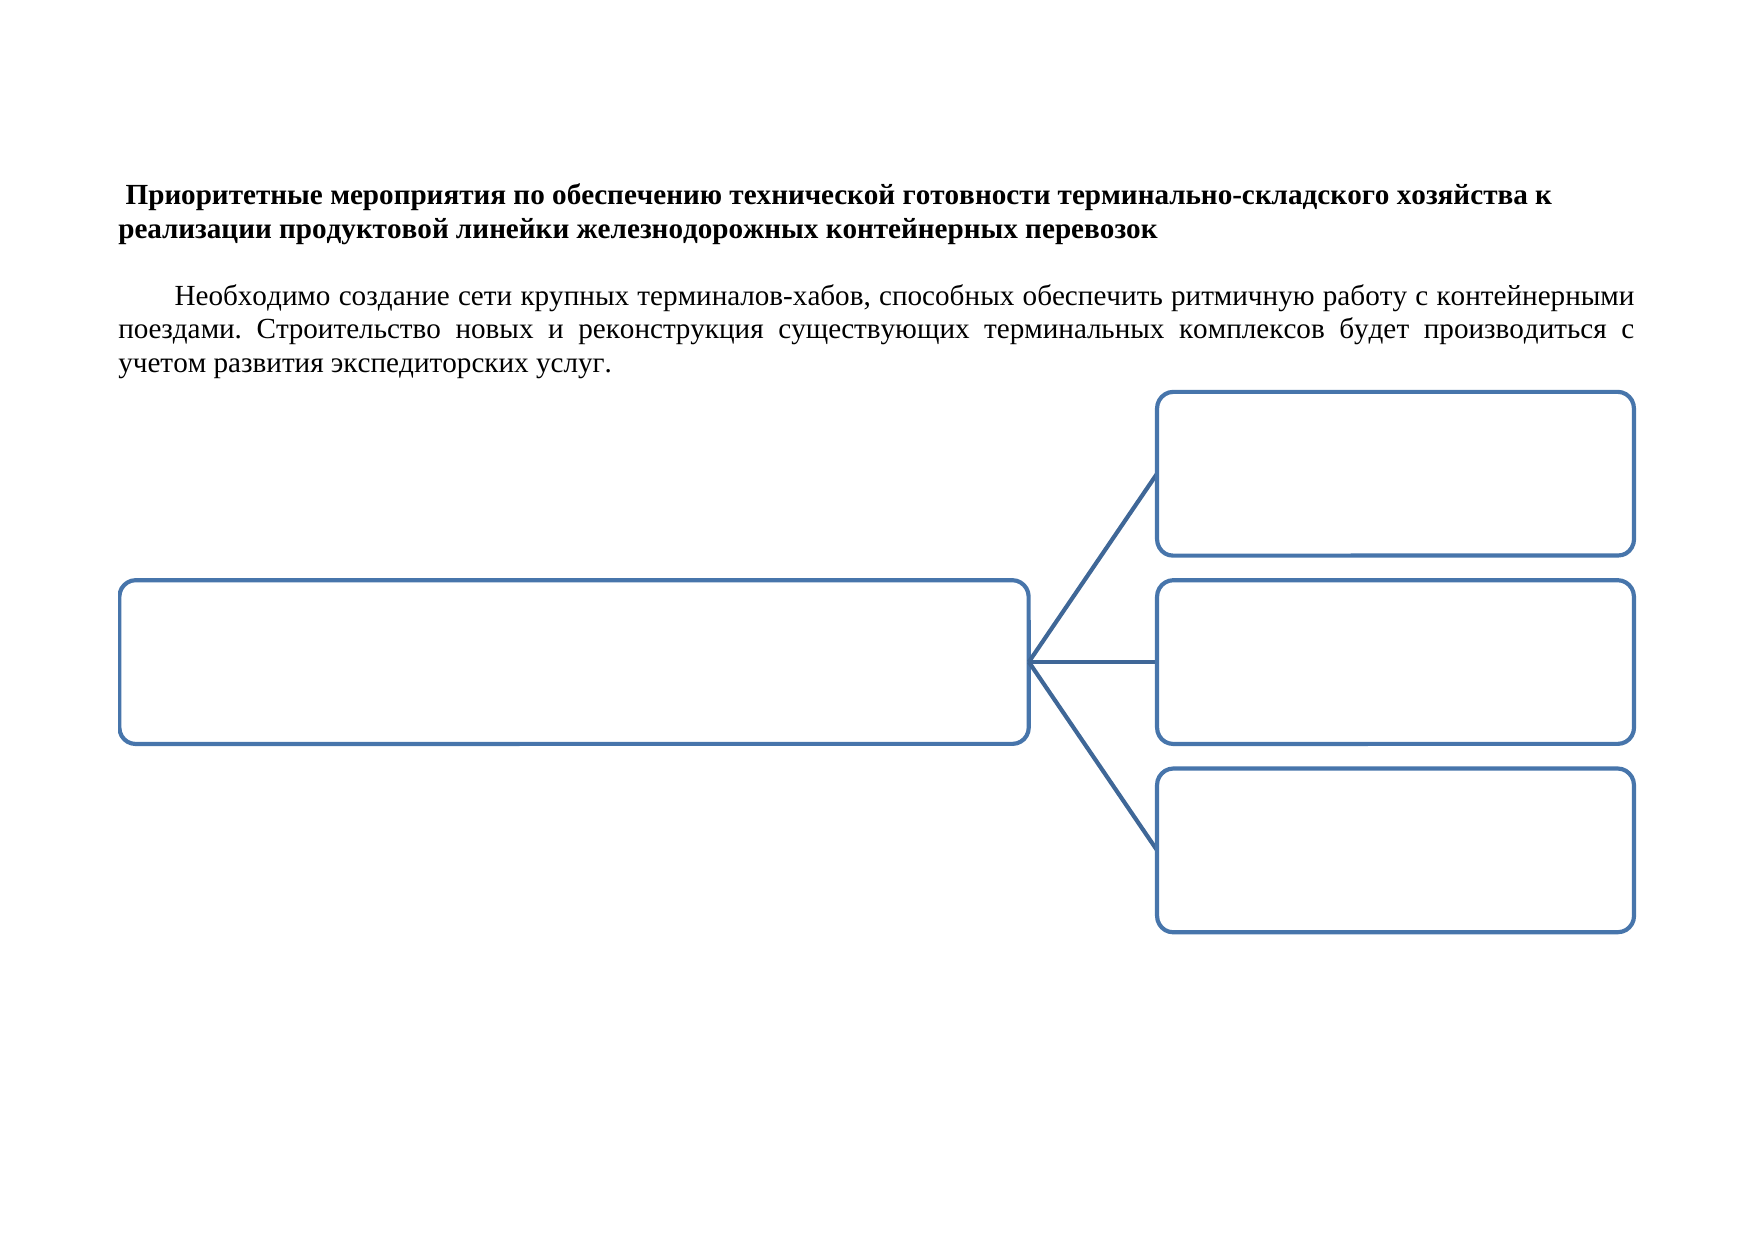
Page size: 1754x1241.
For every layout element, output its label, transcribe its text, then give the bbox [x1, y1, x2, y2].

text Необходимо создание сети крупных терминалов-хабов, способных обеспечить ритмичную работу с контейнерными поездами. Строительство новых и реконструкция существующих терминальных комплексов будет производиться с учетом развития экспедиторских услуг. [118, 278, 1636, 378]
text Приоритетные мероприятия по обеспечению технической готовности терминально-складского хозяйства к реализации продуктовой линейки железнодорожных контейнерных перевозок [118, 177, 1636, 244]
